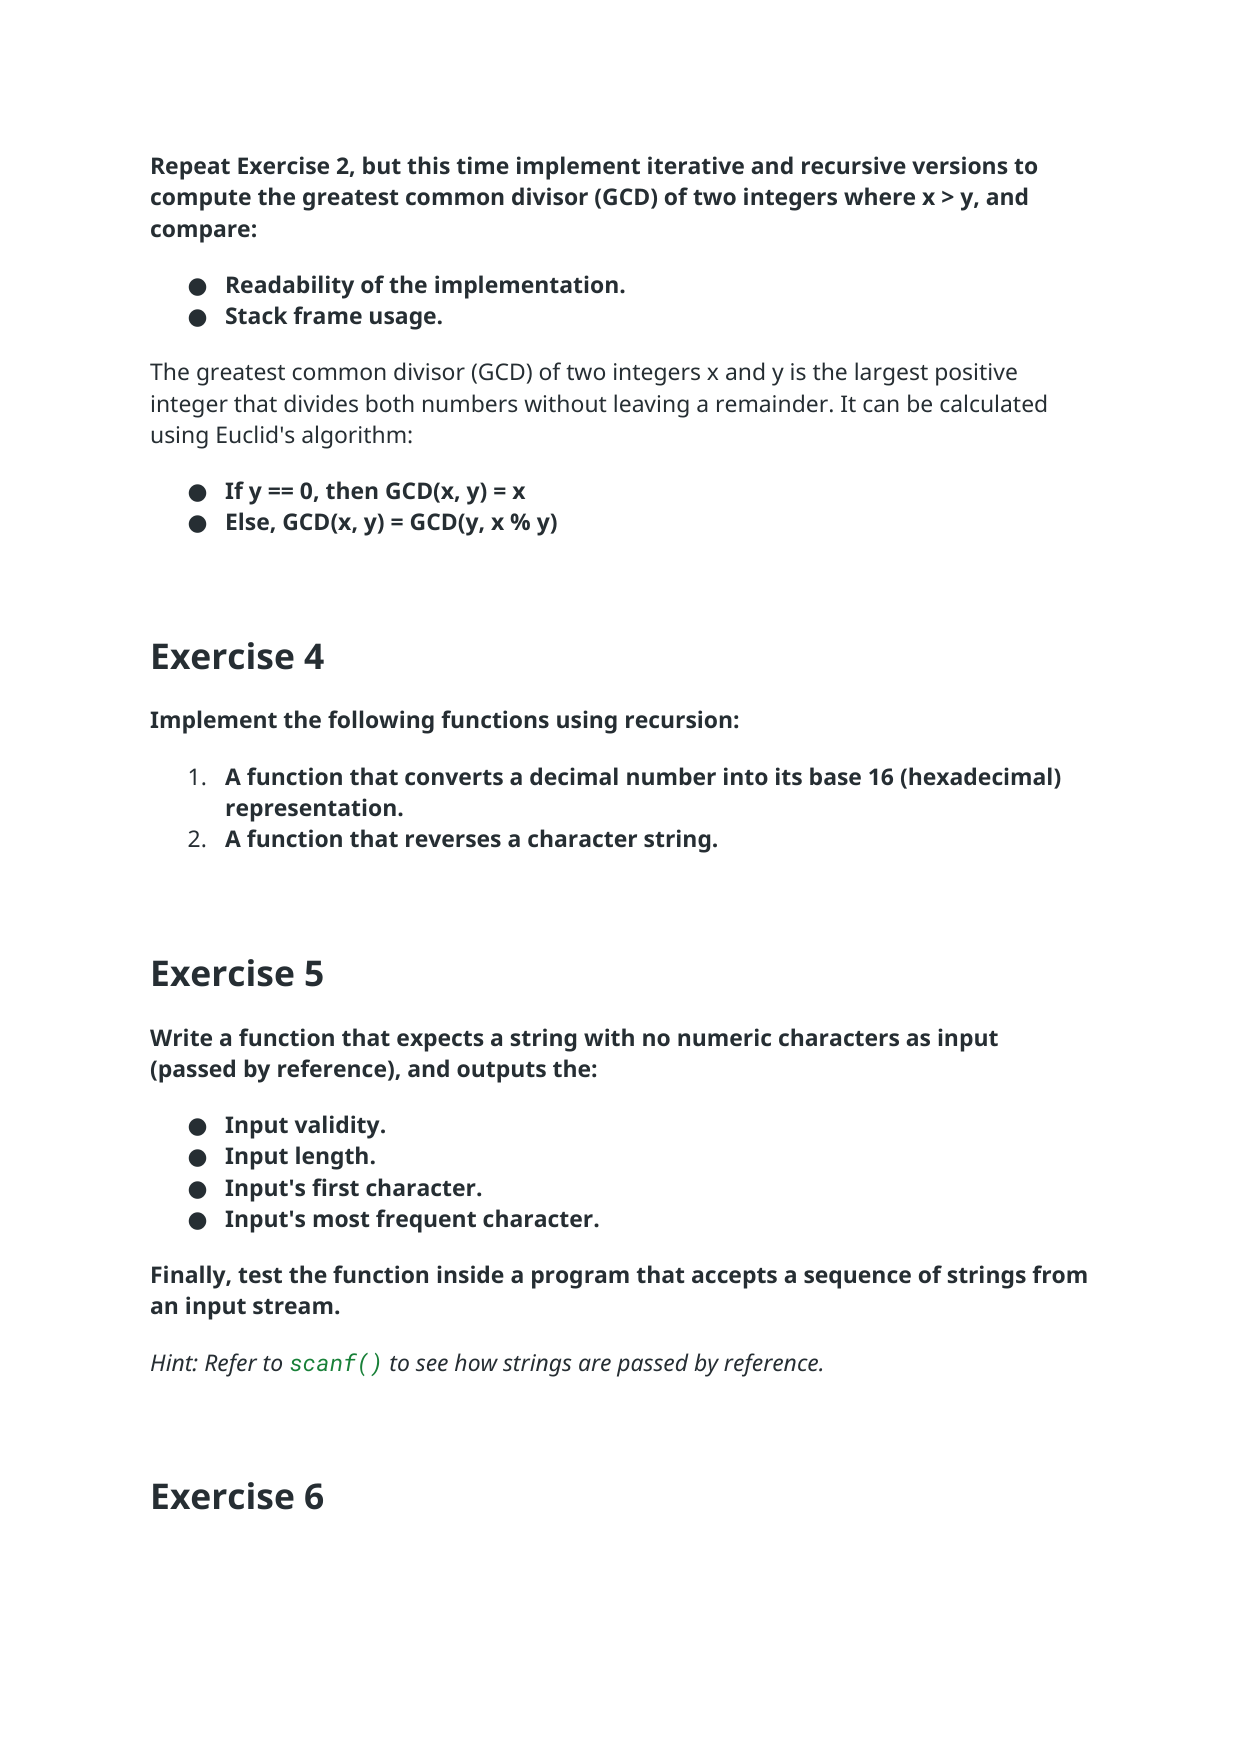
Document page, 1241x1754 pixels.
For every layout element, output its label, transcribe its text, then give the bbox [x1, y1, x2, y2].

list Input's most frequent character. [187, 1203, 1090, 1234]
list Stack frame usage. [187, 300, 1090, 331]
list A function that converts a decimal number into its base 16 (hexadecimal) representation. [187, 761, 1090, 823]
list Input's first character. [187, 1171, 1090, 1203]
text Repeat Exercise 2, but this time implement iterative and recursive versions to compute the greatest common divisor (GCD) of two integers where x > y, and compare: [150, 150, 1090, 244]
text Hint: Refer to scanf() to see how strings are passed by reference. [150, 1346, 1090, 1378]
subtitle Exercise 6 [150, 1471, 1090, 1520]
list If y == 0, then GCD(x, y) = x [187, 475, 1090, 506]
list Else, GCD(x, y) = GCD(y, x % y) [187, 506, 1090, 537]
list A function that reverses a character string. [187, 823, 1090, 854]
text Write a function that expects a string with no numeric characters as input (passed by reference), and outputs the: [150, 1021, 1090, 1084]
text Implement the following functions using recursion: [150, 704, 1090, 736]
text The greatest common divisor (GCD) of two integers x and y is the largest positive integer that divides both numbers without leaving a remainder. It can be calculated using Euclid's algorithm: [150, 356, 1090, 450]
list Readability of the implementation. [187, 269, 1090, 300]
subtitle Exercise 5 [150, 948, 1090, 996]
list Input validity. [187, 1109, 1090, 1140]
text Finally, test the function inside a program that accepts a sequence of strings from an input stream. [150, 1259, 1090, 1321]
list Input length. [187, 1140, 1090, 1171]
subtitle Exercise 4 [150, 631, 1090, 679]
